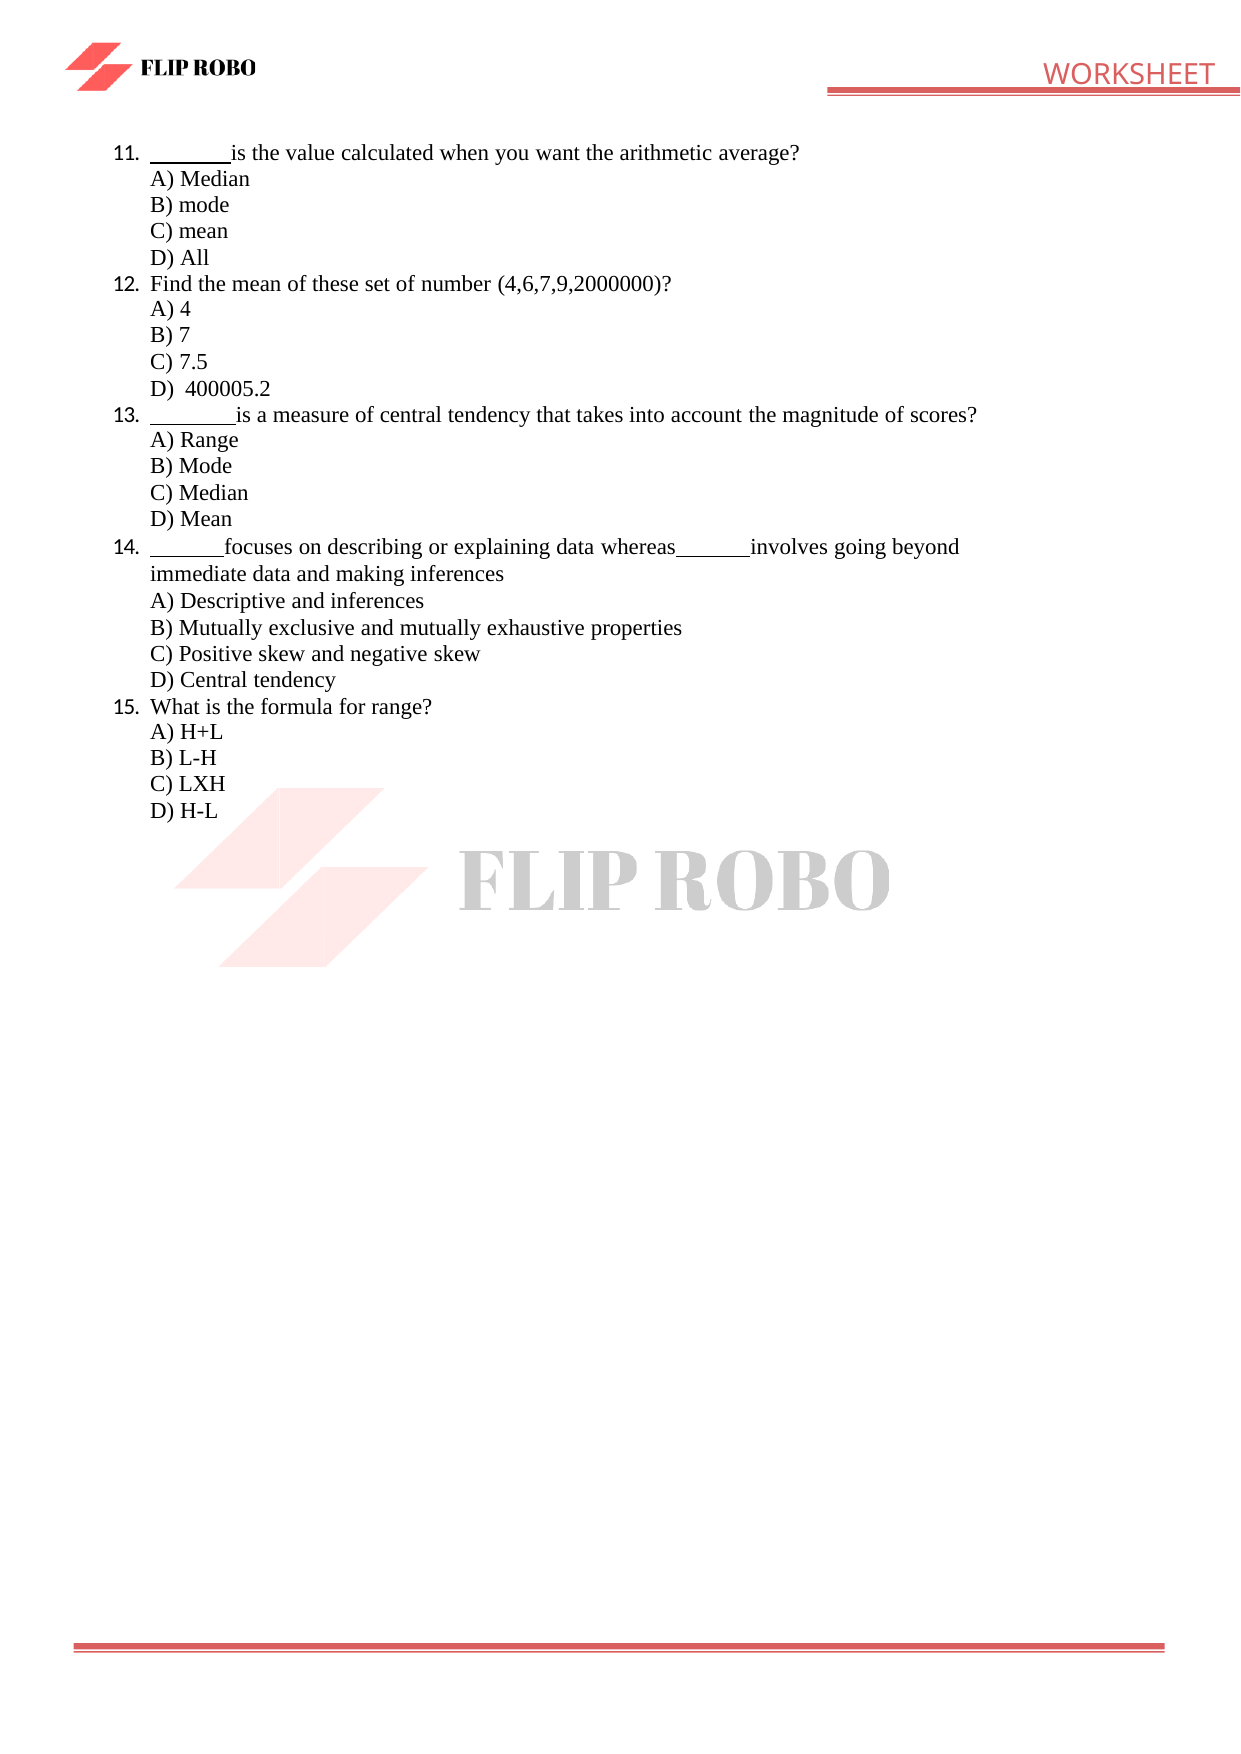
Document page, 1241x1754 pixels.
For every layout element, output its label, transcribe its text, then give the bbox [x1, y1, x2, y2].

list focuses on describing or explaining data whereas involves going beyond immediate data and making inferences [112, 532, 1061, 586]
list H+L [150, 719, 1136, 745]
picture [174, 823, 889, 967]
list Central tendency [150, 666, 1136, 692]
list mean [150, 217, 1136, 243]
list L-H [150, 745, 1136, 771]
list All [150, 244, 1136, 270]
list LXH [150, 771, 1136, 797]
list Mean [150, 505, 1136, 532]
list Descriptive and inferences [150, 587, 1136, 613]
list Median [150, 479, 1136, 505]
list Mutually exclusive and mutually exhaustive properties [150, 614, 1136, 640]
list is a measure of central tendency that takes into account the magnitude of scores? [112, 401, 1136, 428]
list is the value calculated when you want the arithmetic average? [112, 139, 1136, 166]
list Find the mean of these set of number (4,6,7,9,2000000)? [112, 270, 1136, 297]
text C) 7.5 [150, 348, 1136, 374]
list Positive skew and negative skew [150, 640, 1136, 666]
list H-L [150, 797, 1136, 823]
list What is the formula for range? [112, 693, 1136, 719]
list 7 [150, 322, 1136, 348]
text D) 400005.2 [150, 375, 1136, 401]
list Range [150, 428, 1136, 453]
list mode [150, 191, 1136, 217]
list Median [150, 166, 1136, 191]
list 4 [150, 297, 1136, 322]
list Mode [150, 453, 1136, 479]
picture [64, 42, 256, 91]
